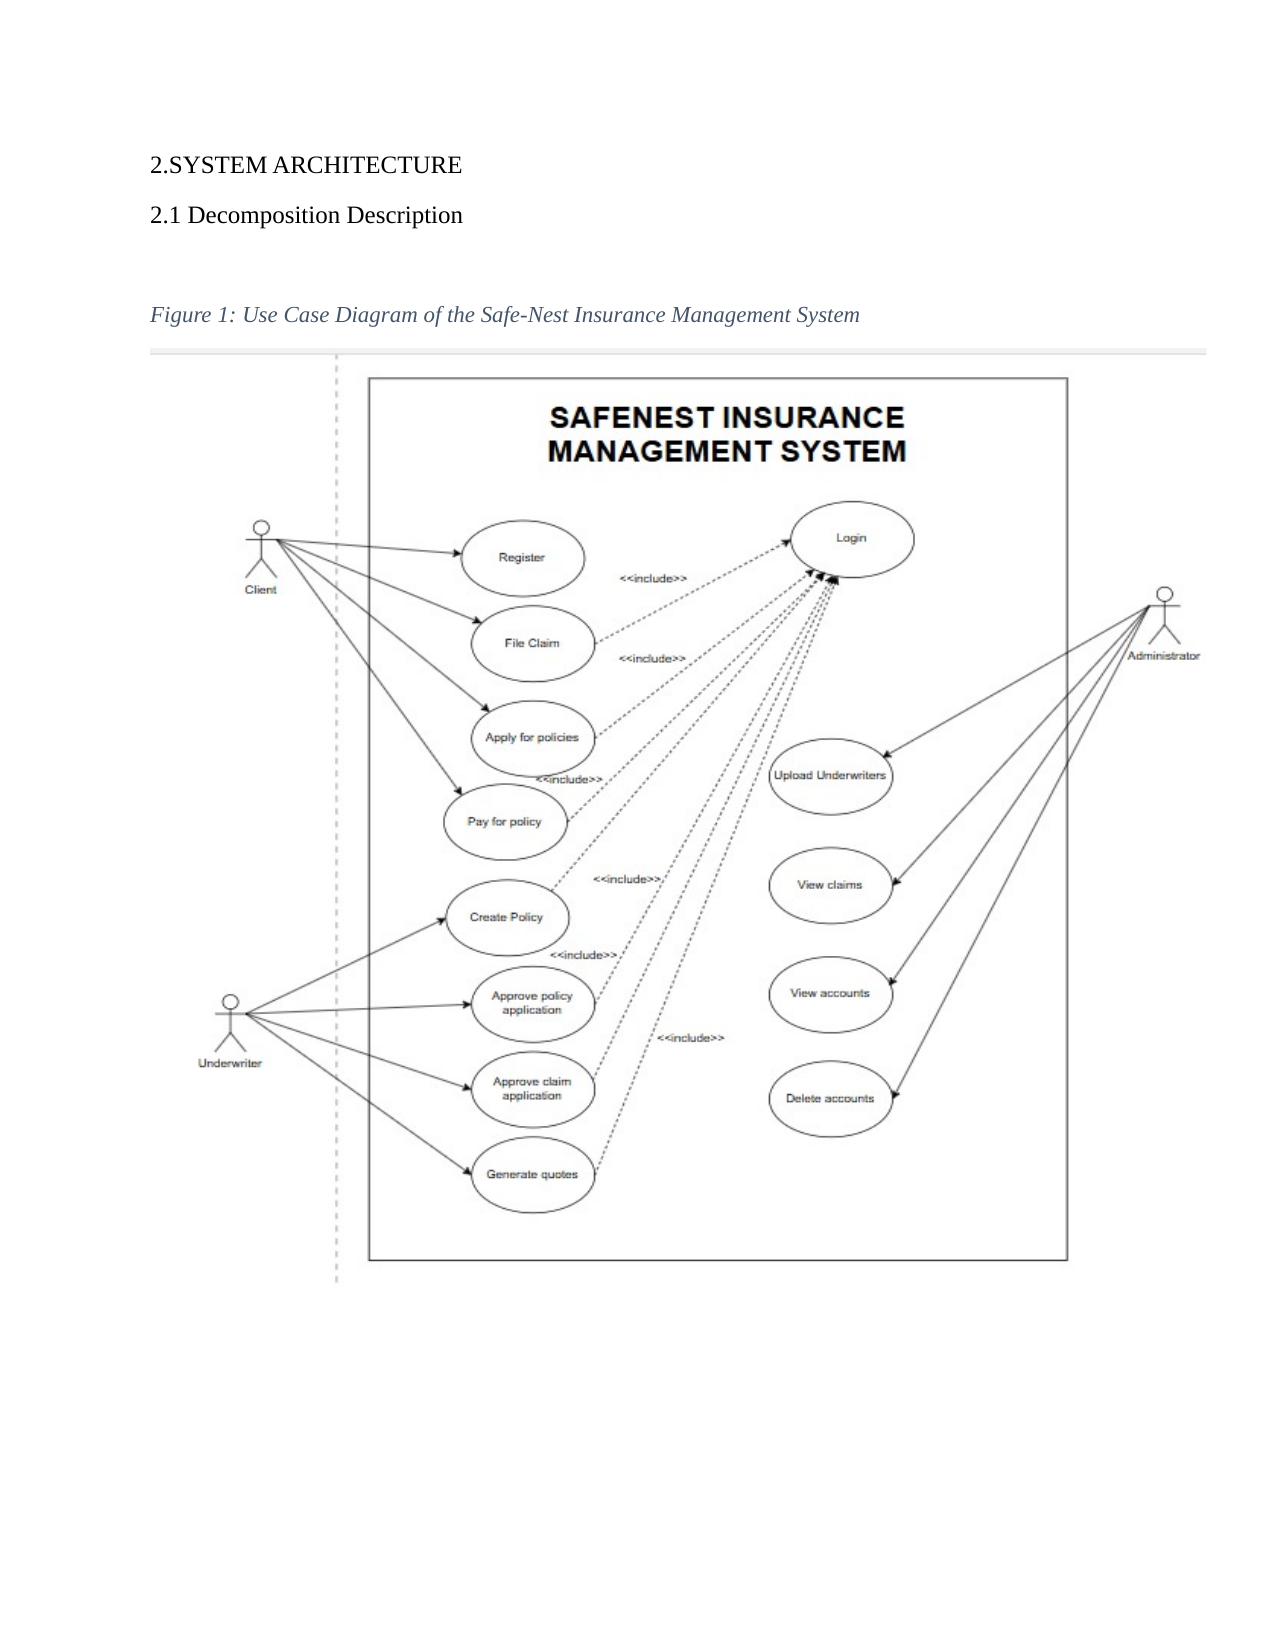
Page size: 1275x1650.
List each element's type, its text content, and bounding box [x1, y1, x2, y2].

text 2.SYSTEM ARCHITECTURE [150, 150, 1125, 179]
text Figure 1: Use Case Diagram of the Safe-Nest Insurance Management System [150, 301, 1125, 327]
picture [150, 348, 1207, 1288]
text 2.1 Decomposition Description [150, 200, 1125, 228]
